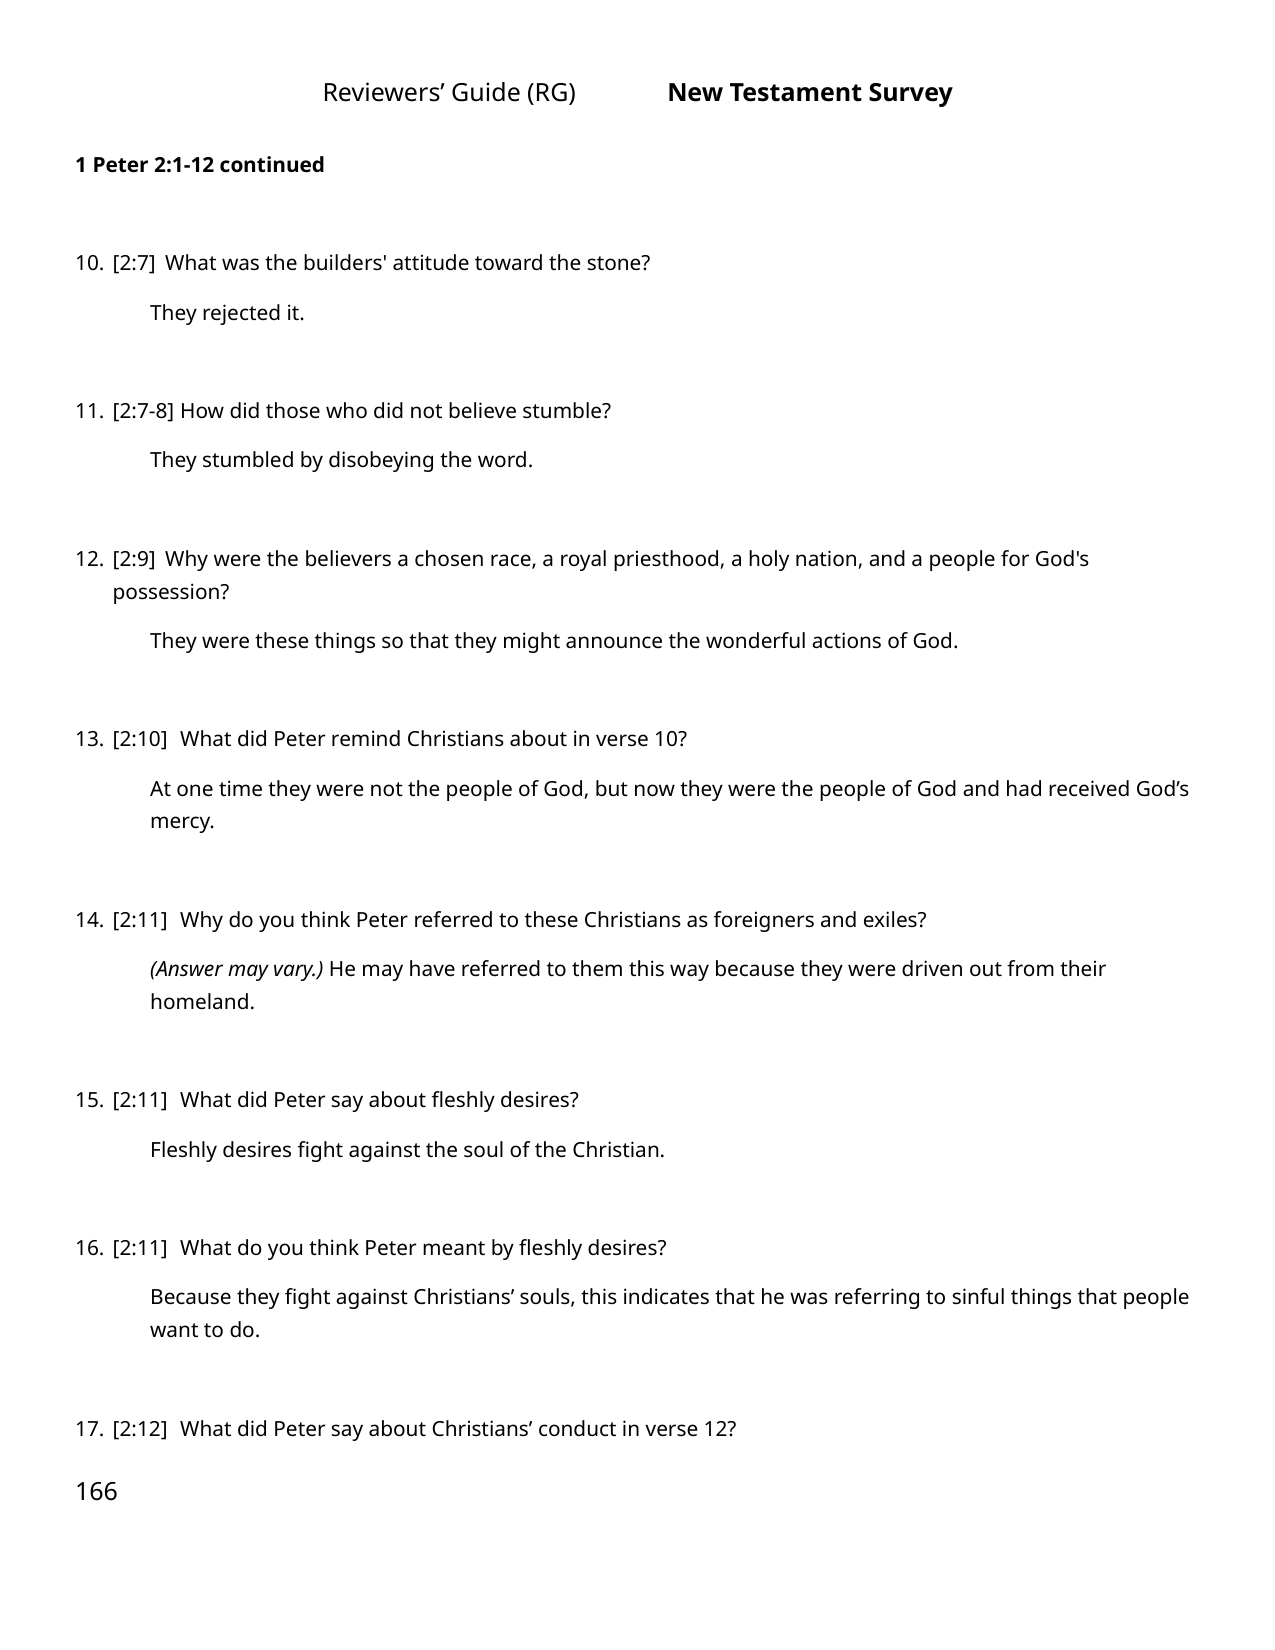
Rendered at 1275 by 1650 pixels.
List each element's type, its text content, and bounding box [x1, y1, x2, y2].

list [2:7] What was the builders' attitude toward the stone? [75, 248, 1200, 277]
text At one time they were not the people of God, but now they were the people of God and had received God’s mercy. [150, 774, 1200, 835]
text They stumbled by disobeying the word. [150, 446, 1200, 474]
list [2:9] Why were the believers a chosen race, a royal priesthood, a holy nation, and a people for God's possession? [75, 544, 1200, 605]
list [2:10] What did Peter remind Christians about in verse 10? [75, 724, 1200, 753]
text Because they fight against Christians’ souls, this indicates that he was referring to sinful things that people want to do. [150, 1282, 1200, 1343]
text (Answer may vary.) He may have referred to them this way because they were driven out from their homeland. [150, 954, 1200, 1015]
list [2:7-8] How did those who did not believe stumble? [75, 396, 1200, 425]
text They were these things so that they might announce the wonderful actions of God. [150, 626, 1200, 654]
list [2:11] What did Peter say about fleshly desires? [75, 1085, 1200, 1114]
list [2:11] Why do you think Peter referred to these Christians as foreigners and exiles? [75, 905, 1200, 933]
list [2:11] What do you think Peter meant by fleshly desires? [75, 1233, 1200, 1262]
text They rejected it. [150, 298, 1200, 326]
text 1 Peter 2:1-12 continued [75, 150, 1200, 178]
list [2:12] What did Peter say about Christians’ conduct in verse 12? [75, 1414, 1200, 1442]
text Fleshly desires fight against the soul of the Christian. [150, 1135, 1200, 1163]
